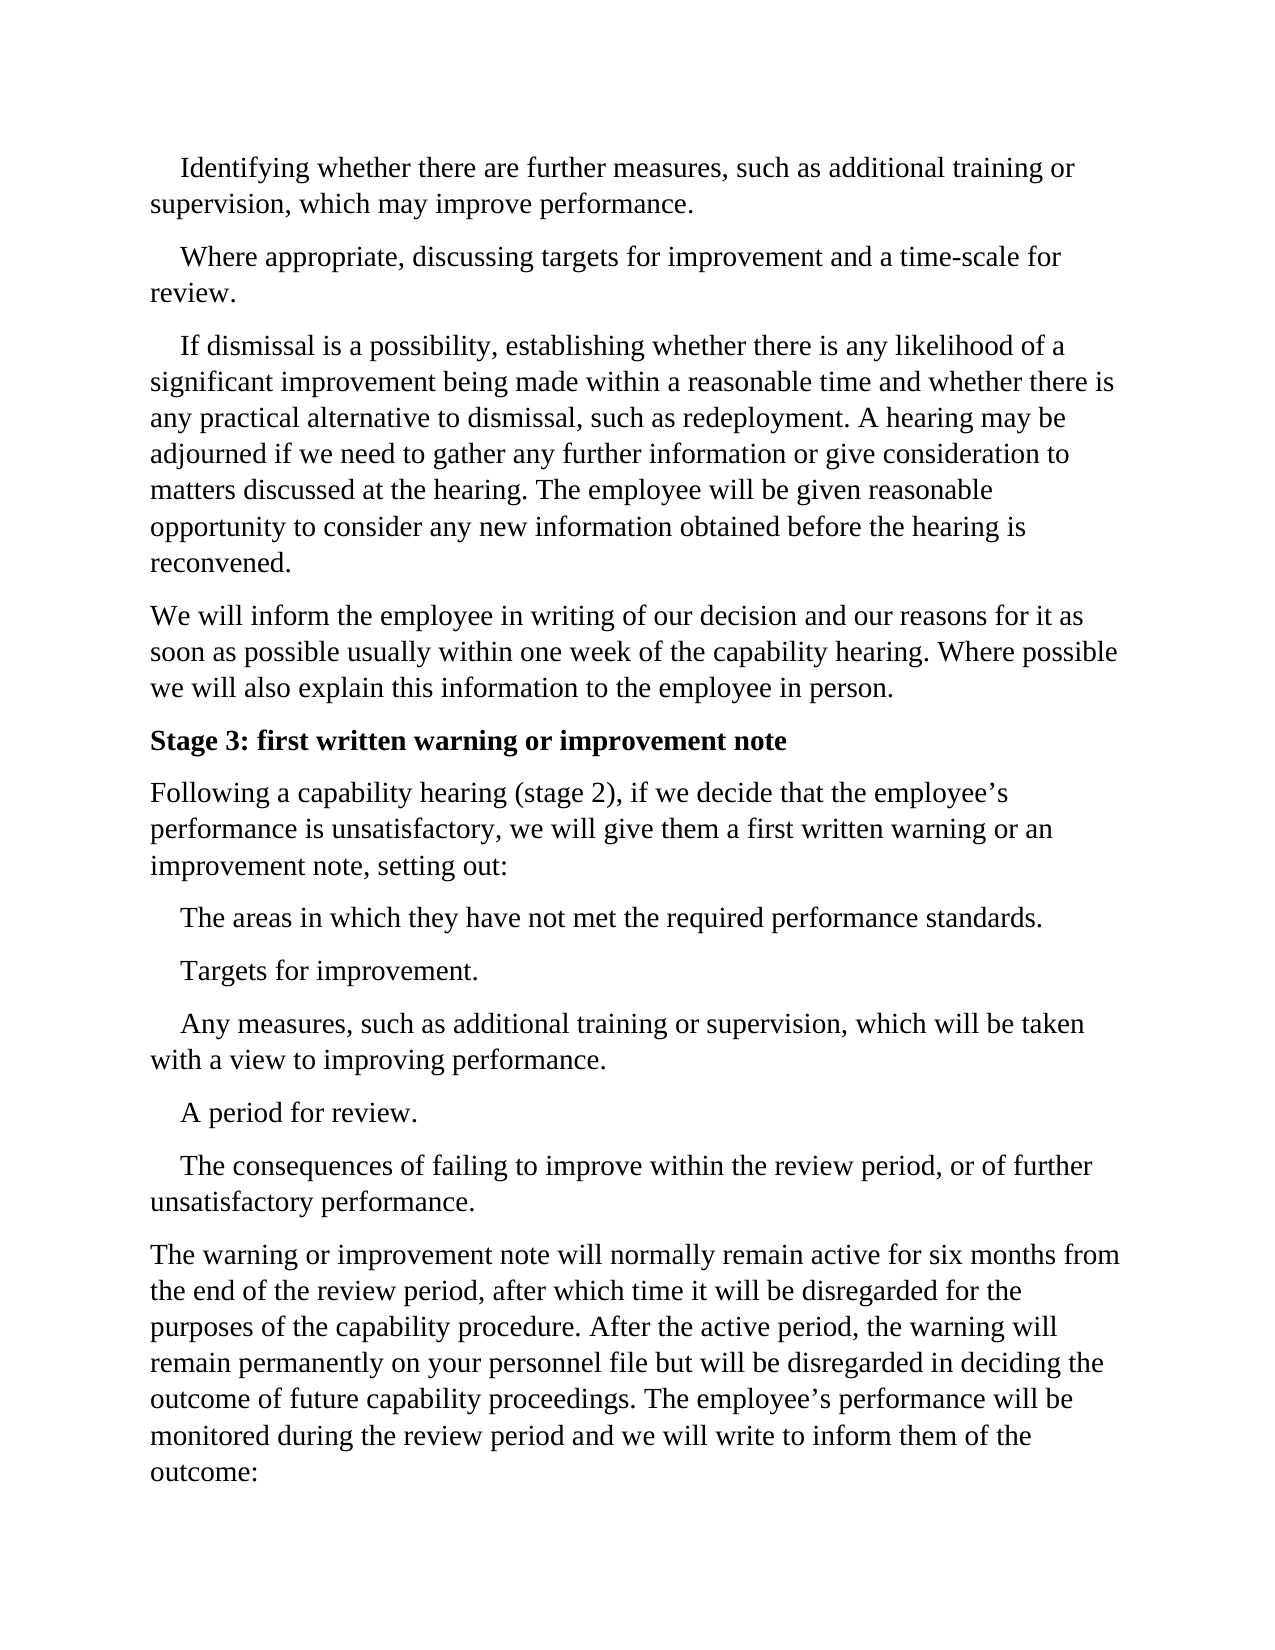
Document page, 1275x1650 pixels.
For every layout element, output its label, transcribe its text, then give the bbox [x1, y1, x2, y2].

text  The areas in which they have not met the required performance standards. [150, 901, 1125, 934]
text  The consequences of failing to improve within the review period, or of further unsatisfactory performance. [150, 1148, 1125, 1218]
text We will inform the employee in writing of our decision and our reasons for it as soon as possible usually within one week of the capability hearing. Where possible we will also explain this information to the employee in person. [150, 598, 1125, 703]
text Following a capability hearing (stage 2), if we decide that the employee’s performance is unsatisfactory, we will give them a first written warning or an improvement note, setting out: [150, 776, 1125, 881]
text  If dismissal is a possibility, establishing whether there is any likelihood of a significant improvement being made within a reasonable time and whether there is any practical alternative to dismissal, such as redeployment. A hearing may be adjourned if we need to gather any further information or give consideration to matters discussed at the hearing. The employee will be given reasonable opportunity to consider any new information obtained before the hearing is reconvened. [150, 328, 1125, 578]
text The warning or improvement note will normally remain active for six months from the end of the review period, after which time it will be disregarded for the purposes of the capability procedure. After the active period, the warning will remain permanently on your personnel file but will be disregarded in deciding the outcome of future capability proceedings. The employee’s performance will be monitored during the review period and we will write to inform them of the outcome: [150, 1237, 1125, 1487]
text  A period for review. [150, 1095, 1125, 1129]
text  Where appropriate, discussing targets for improvement and a time-scale for review. [150, 239, 1125, 309]
text  Any measures, such as additional training or supervision, which will be taken with a view to improving performance. [150, 1006, 1125, 1076]
text  Identifying whether there are further measures, such as additional training or supervision, which may improve performance. [150, 150, 1125, 220]
text  Targets for improvement. [150, 953, 1125, 987]
text Stage 3: first written warning or improvement note [150, 723, 1125, 756]
